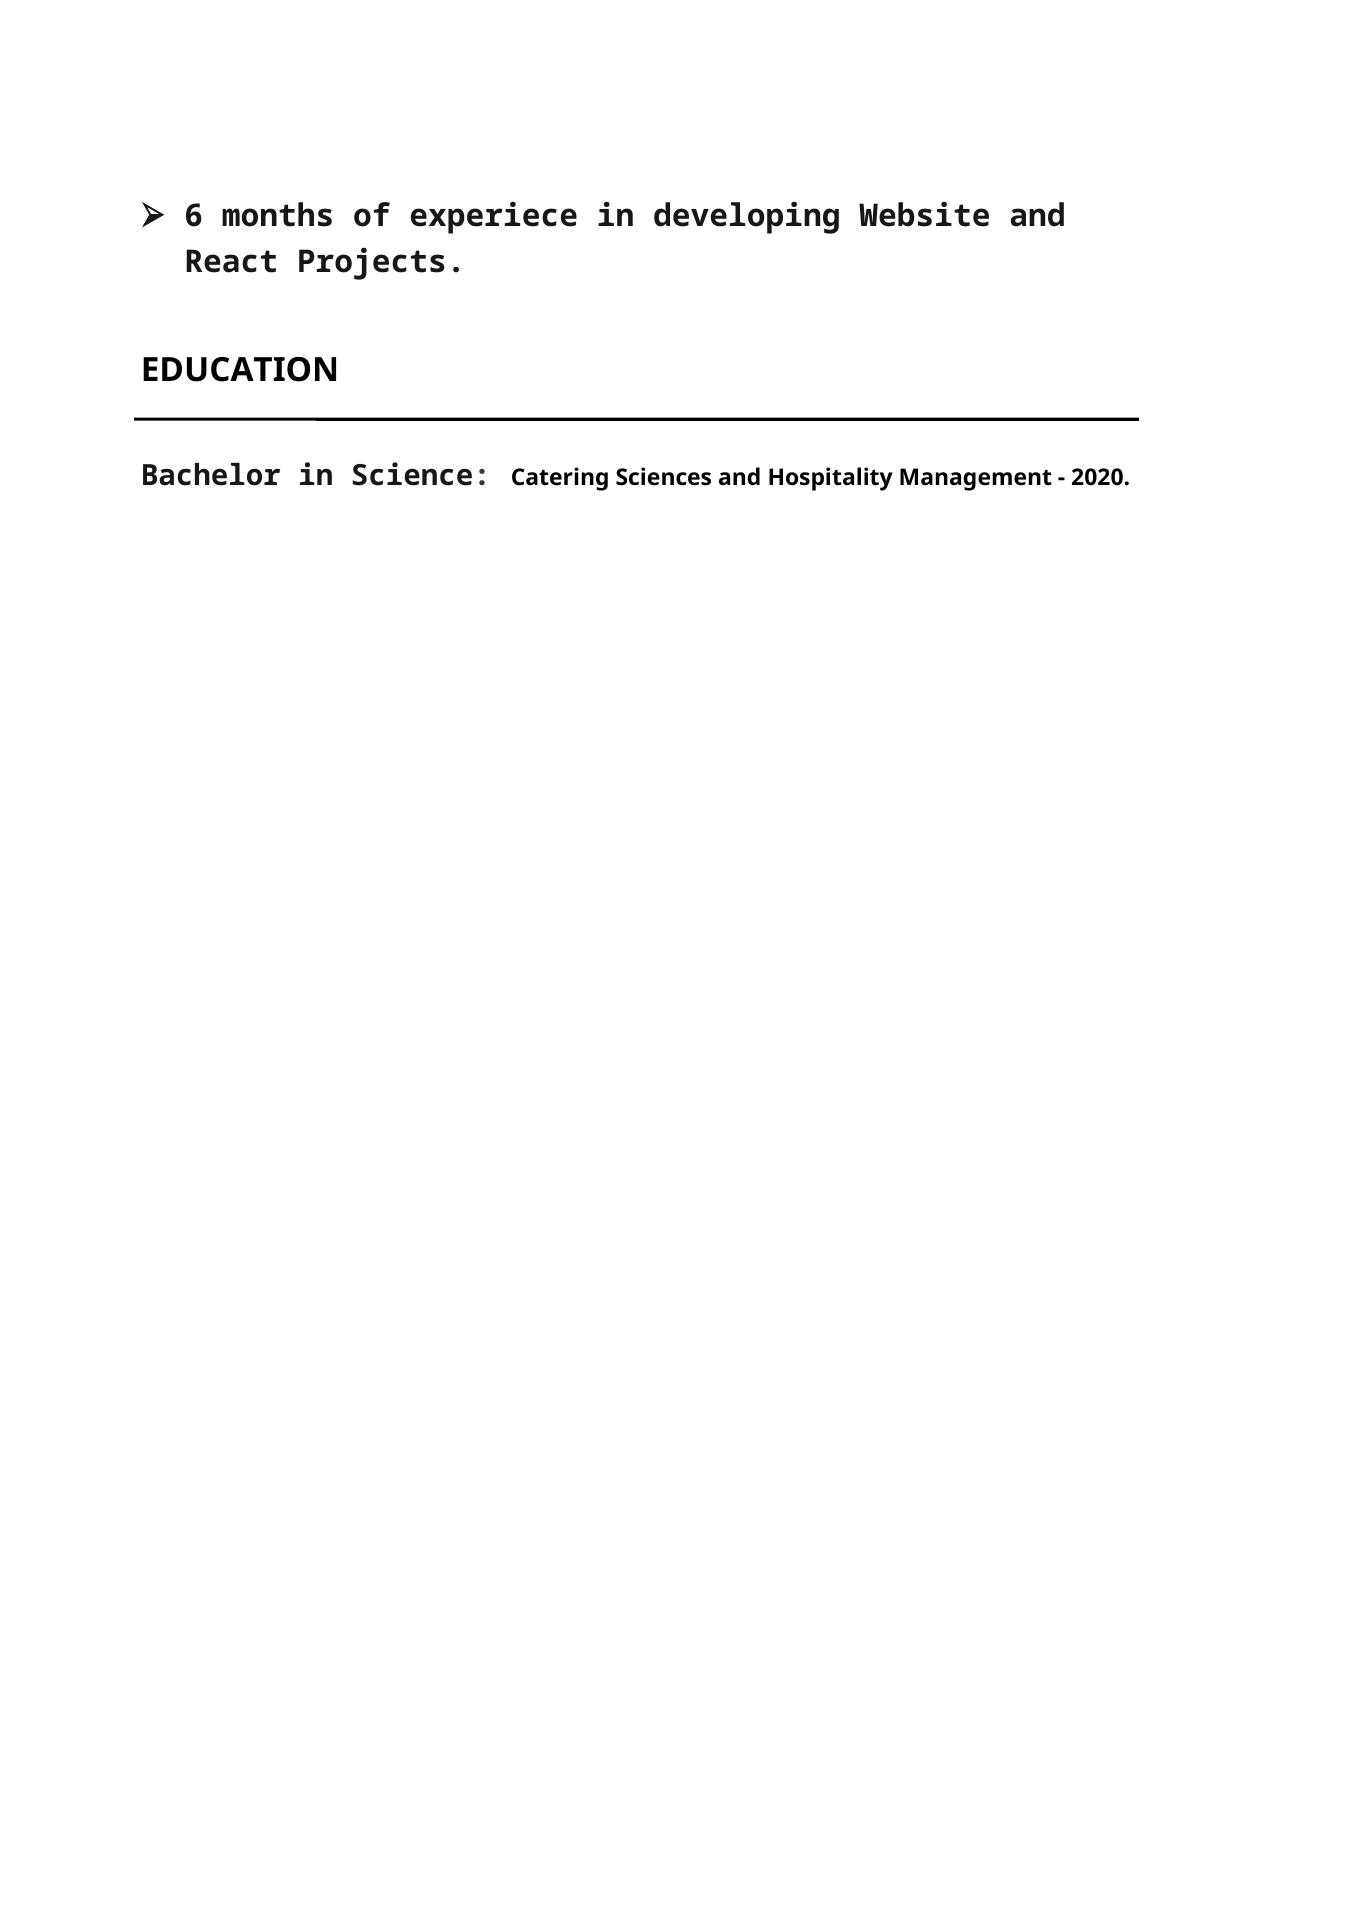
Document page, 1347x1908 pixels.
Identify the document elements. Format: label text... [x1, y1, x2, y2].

list EDUCATION [141, 346, 1159, 391]
list 6 months of experiece in developing Website and React Projects. [141, 193, 1159, 282]
list Bachelor in Science: Catering Sciences and Hospitality Management - 2020. [141, 455, 1159, 494]
